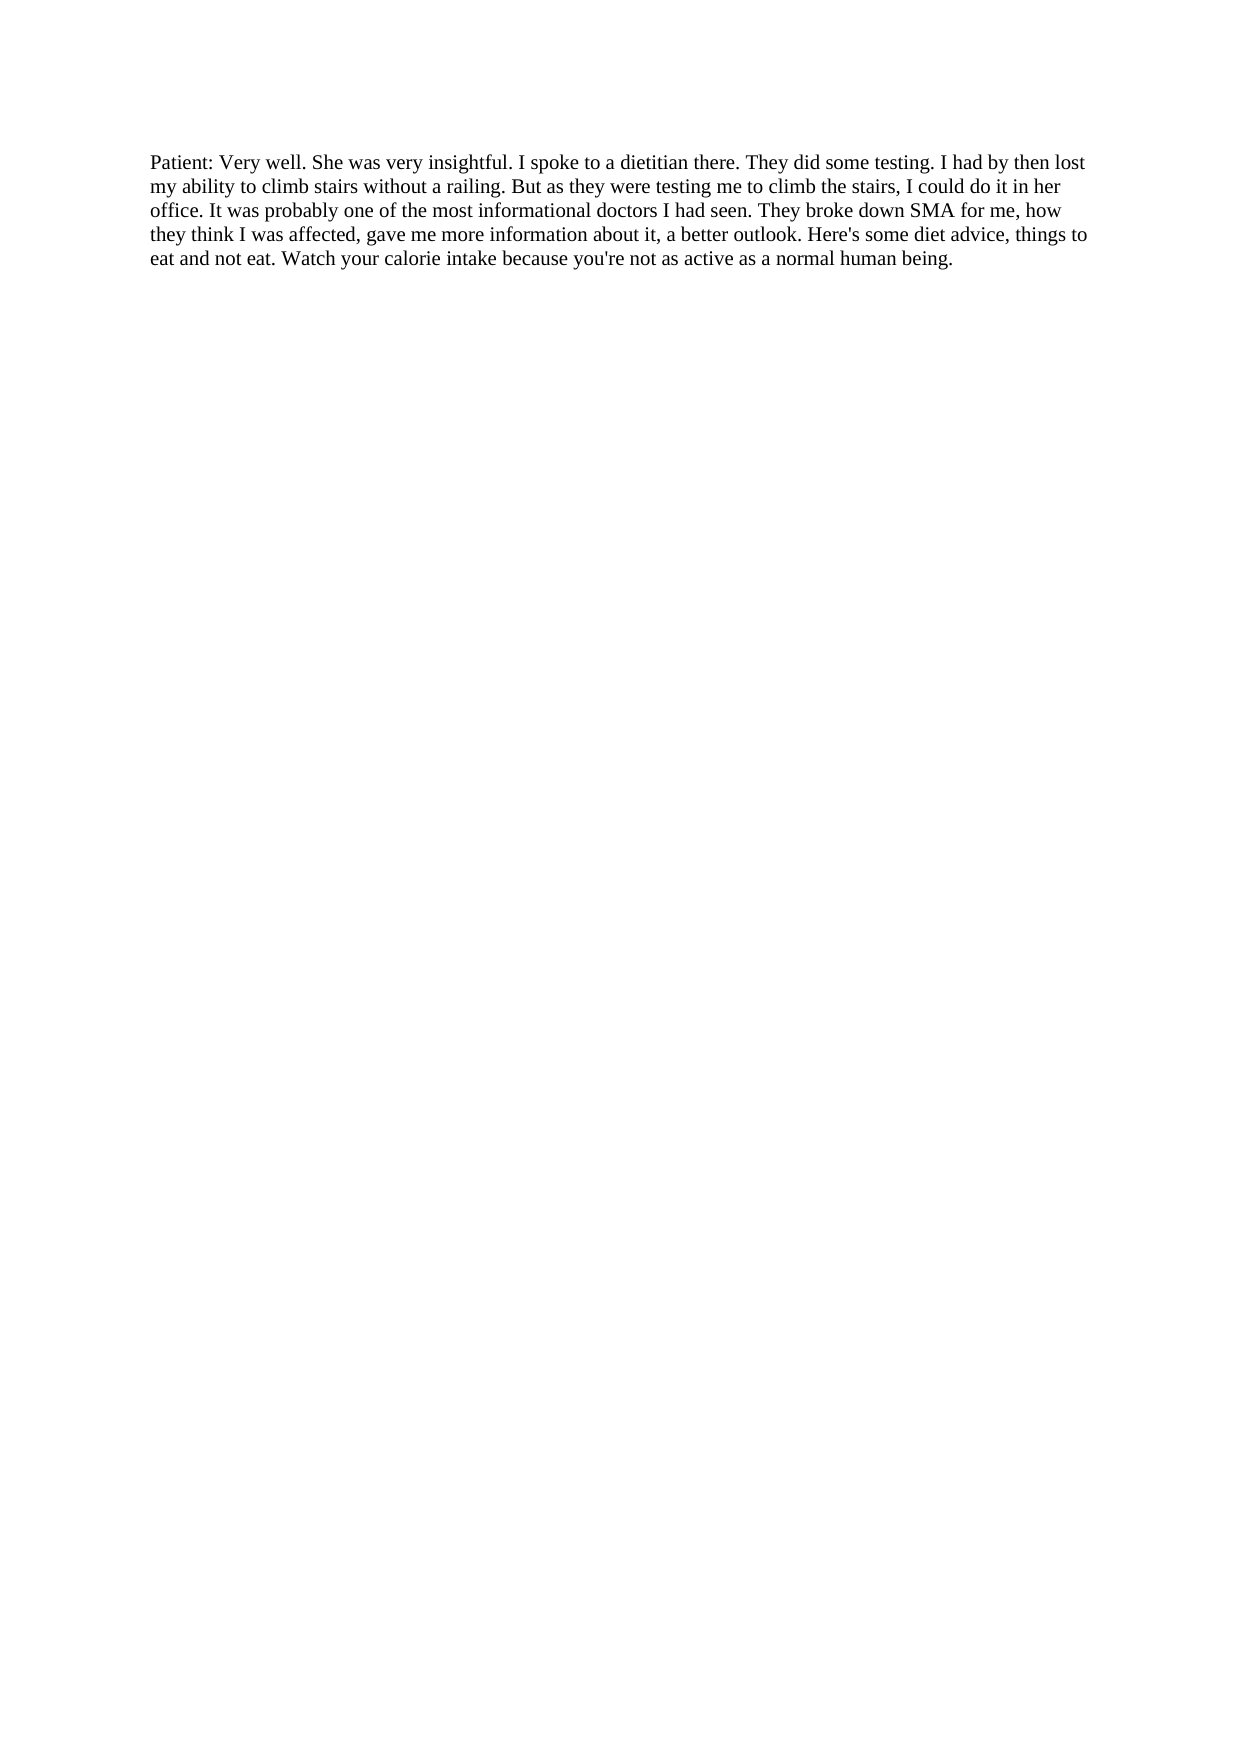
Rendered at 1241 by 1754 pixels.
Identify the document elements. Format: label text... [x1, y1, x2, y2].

text Patient: Very well. She was very insightful. I spoke to a dietitian there. They did some testing. I had by then lost my ability to climb stairs without a railing. But as they were testing me to climb the stairs, I could do it in her office. It was probably one of the most informational doctors I had seen. They broke down SMA for me, how they think I was affected, gave me more information about it, a better outlook. Here's some diet advice, things to eat and not eat. Watch your calorie intake because you're not as active as a normal human being. [150, 150, 1090, 270]
